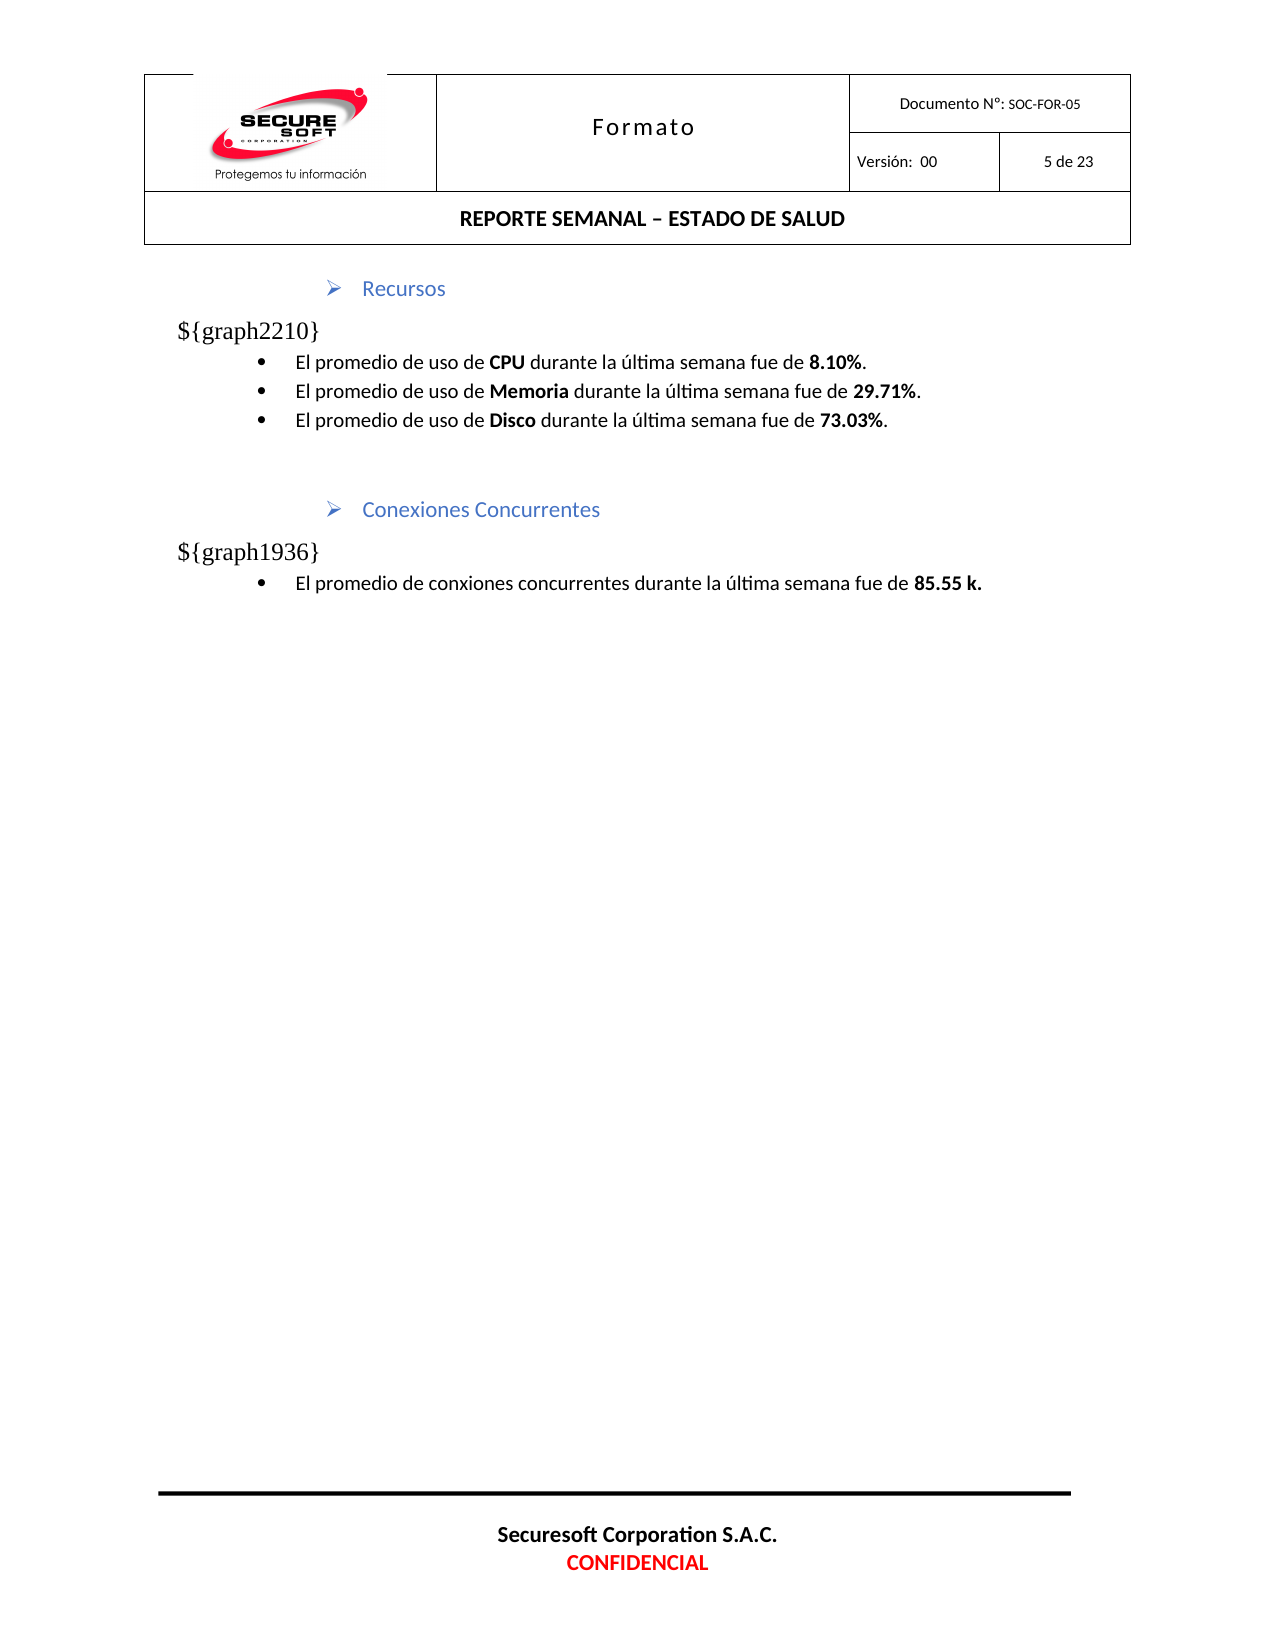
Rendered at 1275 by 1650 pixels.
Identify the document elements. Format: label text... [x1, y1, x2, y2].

list Recursos [325, 274, 1098, 302]
list El promedio de uso de CPU durante la última semana fue de 8.10%. [258, 349, 1098, 374]
list ${graph2210} [177, 316, 1098, 345]
picture [193, 74, 388, 191]
list Conexiones Concurrentes [325, 495, 1098, 523]
list El promedio de uso de Disco durante la última semana fue de 73.03%. [258, 407, 1098, 433]
list El promedio de uso de Memoria durante la última semana fue de 29.71%. [258, 378, 1098, 404]
list El promedio de conxiones concurrentes durante la última semana fue de 85.55 k. [258, 570, 1098, 595]
list ${graph1936} [177, 537, 1098, 566]
